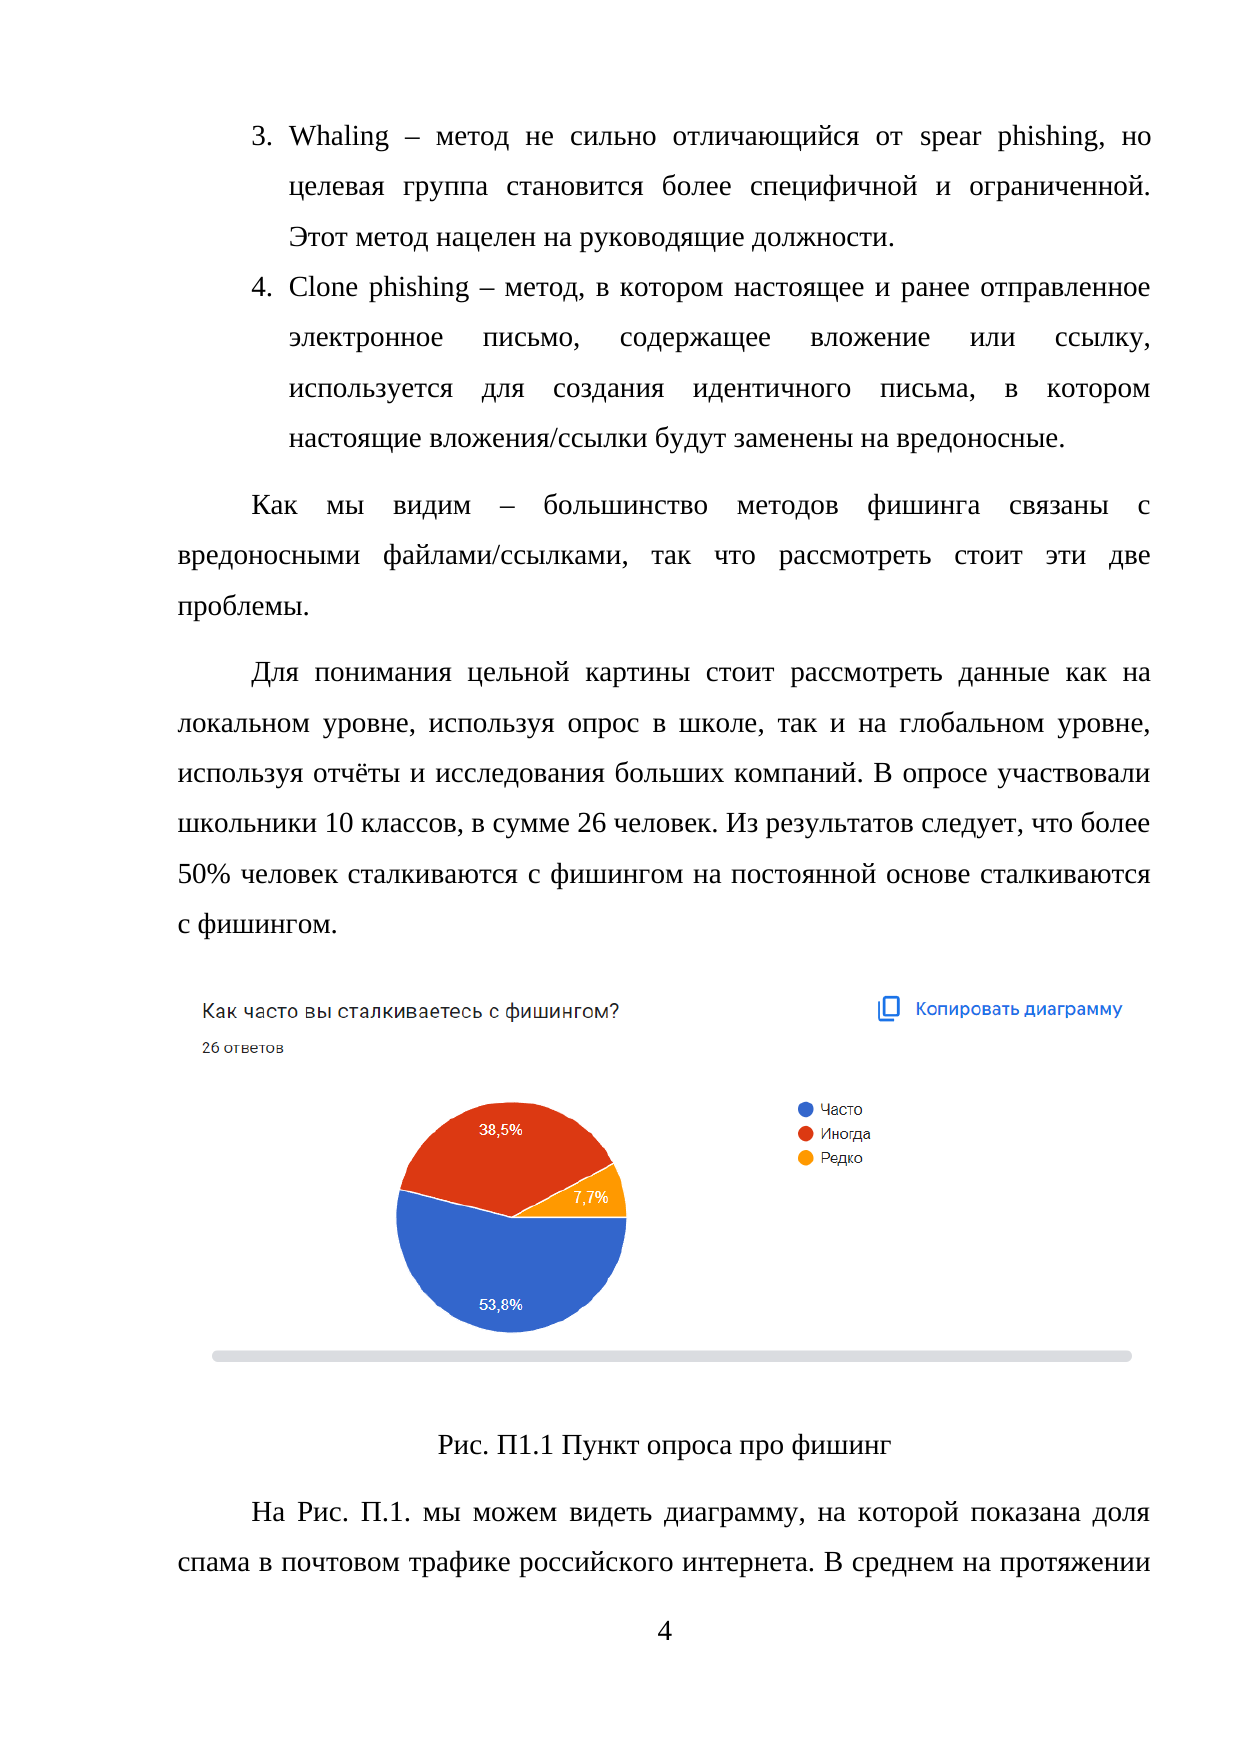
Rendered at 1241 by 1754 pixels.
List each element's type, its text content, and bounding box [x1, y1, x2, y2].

text Как мы видим – большинство методов фишинга связаны с вредоносными файлами/ссылками, так что рассмотреть стоит эти две проблемы. [177, 487, 1152, 621]
picture [177, 973, 1152, 1394]
list Clone phishing – метод, в котором настоящее и ранее отправленное электронное письмо, содержащее вложение или ссылку, используется для создания идентичного письма, в котором настоящие вложения/ссылки будут заменены на вредоносные. [251, 269, 1152, 453]
text Для понимания цельной картины стоит рассмотреть данные как на локальном уровне, используя опрос в школе, так и на глобальном уровне, используя отчёты и исследования больших компаний. В опросе участвовали школьники 10 классов, в сумме 26 человек. Из результатов следует, что более 50% человек сталкиваются с фишингом на постоянной основе сталкиваются с фишингом. [177, 654, 1152, 940]
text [177, 1494, 1152, 1578]
text Рис. П1.1 Пункт опроса про фишинг [177, 1427, 1152, 1461]
list Whaling – метод не сильно отличающийся от spear phishing, но целевая группа становится более специфичной и ограниченной. Этот метод нацелен на руководящие должности. [251, 118, 1152, 252]
